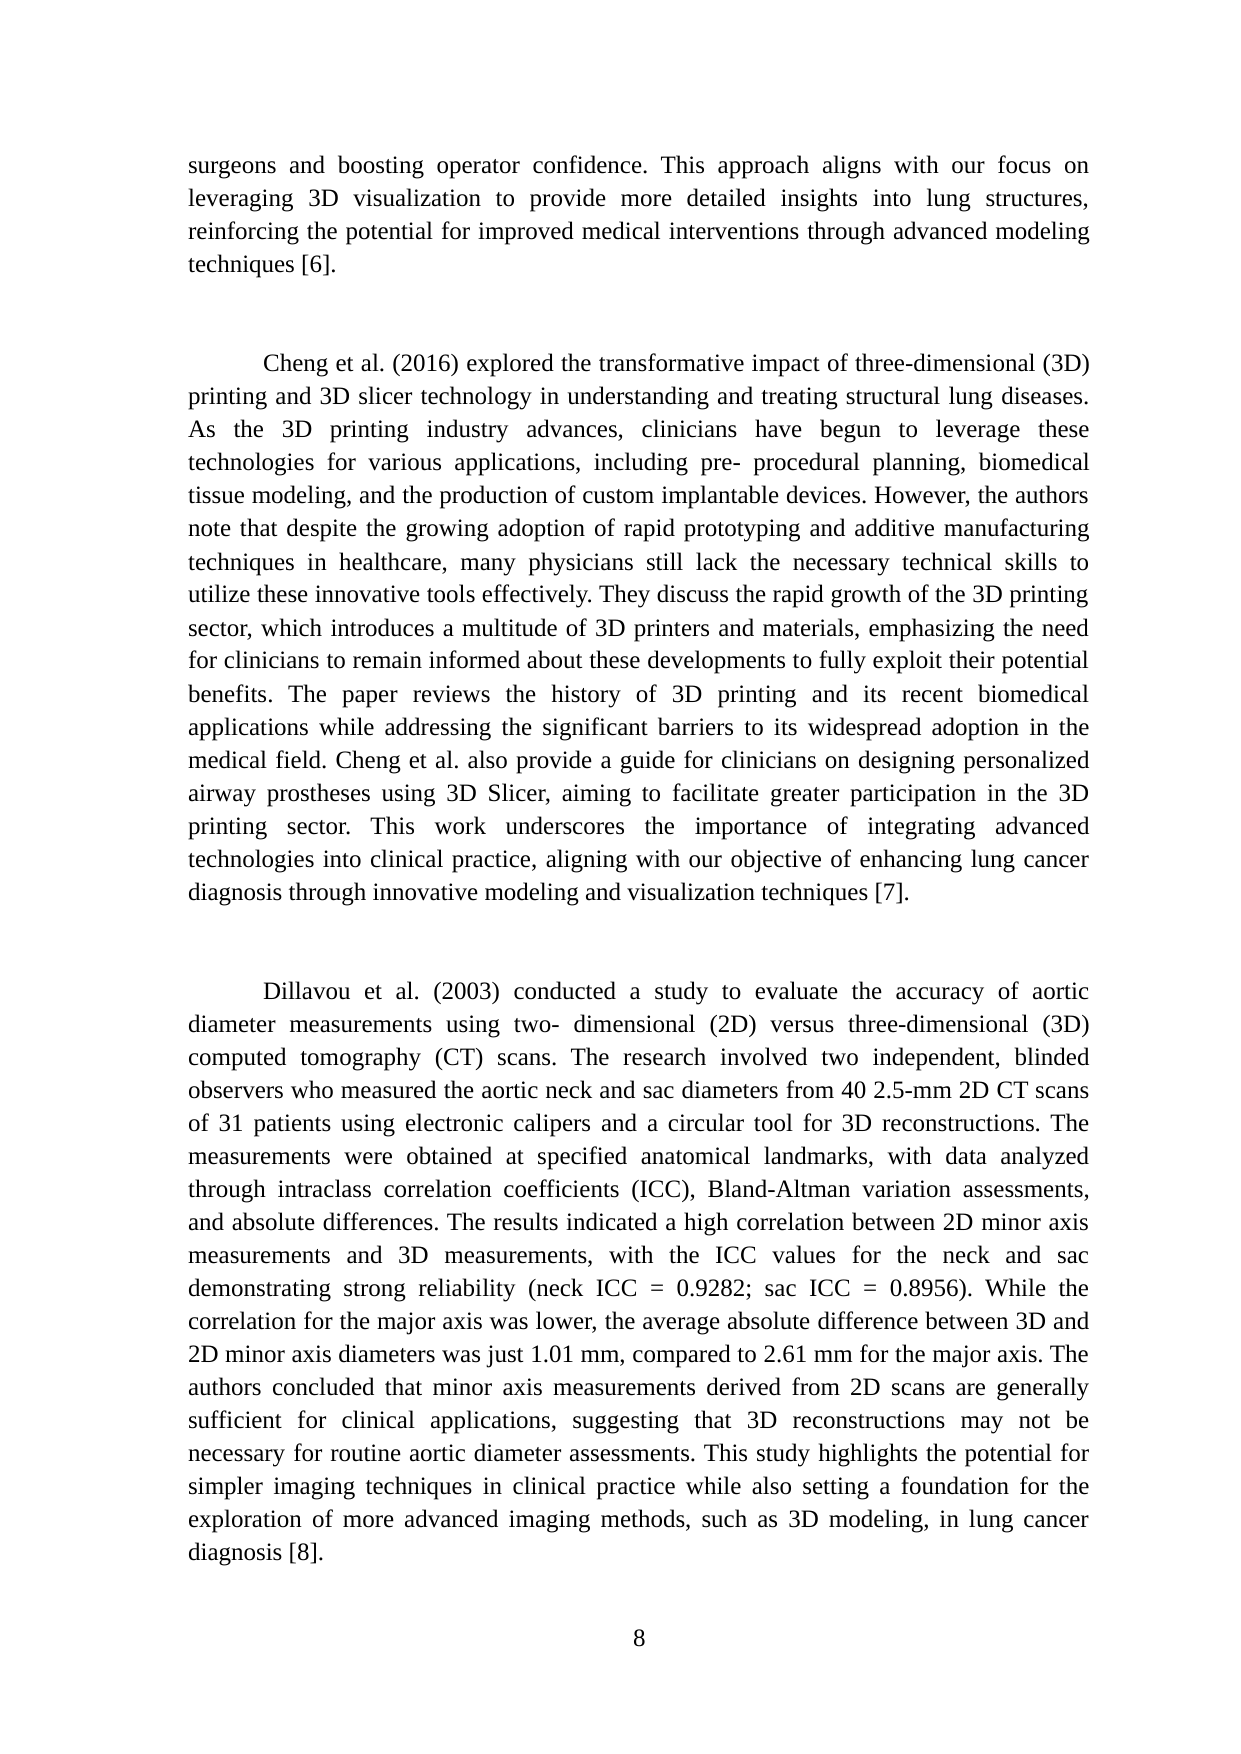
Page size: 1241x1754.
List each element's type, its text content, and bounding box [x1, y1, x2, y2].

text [188, 150, 1090, 278]
text Cheng et al. (2016) explored the transformative impact of three-dimensional (3D) printing and 3D slicer technology in understanding and treating structural lung diseases. As the 3D printing industry advances, clinicians have begun to leverage these technologies for various applications, including pre- procedural planning, biomedical tissue modeling, and the production of custom implantable devices. However, the authors note that despite the growing adoption of rapid prototyping and additive manufacturing techniques in healthcare, many physicians still lack the necessary technical skills to utilize these innovative tools effectively. They discuss the rapid growth of the 3D printing sector, which introduces a multitude of 3D printers and materials, emphasizing the need for clinicians to remain informed about these developments to fully exploit their potential benefits. The paper reviews the history of 3D printing and its recent biomedical applications while addressing the significant barriers to its widespread adoption in the medical field. Cheng et al. also provide a guide for clinicians on designing personalized airway prostheses using 3D Slicer, aiming to facilitate greater participation in the 3D printing sector. This work underscores the importance of integrating advanced technologies into clinical practice, aligning with our objective of enhancing lung cancer diagnosis through innovative modeling and visualization techniques [7]. [188, 348, 1090, 906]
text Dillavou et al. (2003) conducted a study to evaluate the accuracy of aortic diameter measurements using two- dimensional (2D) versus three-dimensional (3D) computed tomography (CT) scans. The research involved two independent, blinded observers who measured the aortic neck and sac diameters from 40 2.5-mm 2D CT scans of 31 patients using electronic calipers and a circular tool for 3D reconstructions. The measurements were obtained at specified anatomical landmarks, with data analyzed through intraclass correlation coefficients (ICC), Bland-Altman variation assessments, and absolute differences. The results indicated a high correlation between 2D minor axis measurements and 3D measurements, with the ICC values for the neck and sac demonstrating strong reliability (neck ICC = 0.9282; sac ICC = 0.8956). While the correlation for the major axis was lower, the average absolute difference between 3D and 2D minor axis diameters was just 1.01 mm, compared to 2.61 mm for the major axis. The authors concluded that minor axis measurements derived from 2D scans are generally sufficient for clinical applications, suggesting that 3D reconstructions may not be necessary for routine aortic diameter assessments. This study highlights the potential for simpler imaging techniques in clinical practice while also setting a foundation for the exploration of more advanced imaging methods, such as 3D modeling, in lung cancer diagnosis [8]. [188, 976, 1090, 1566]
